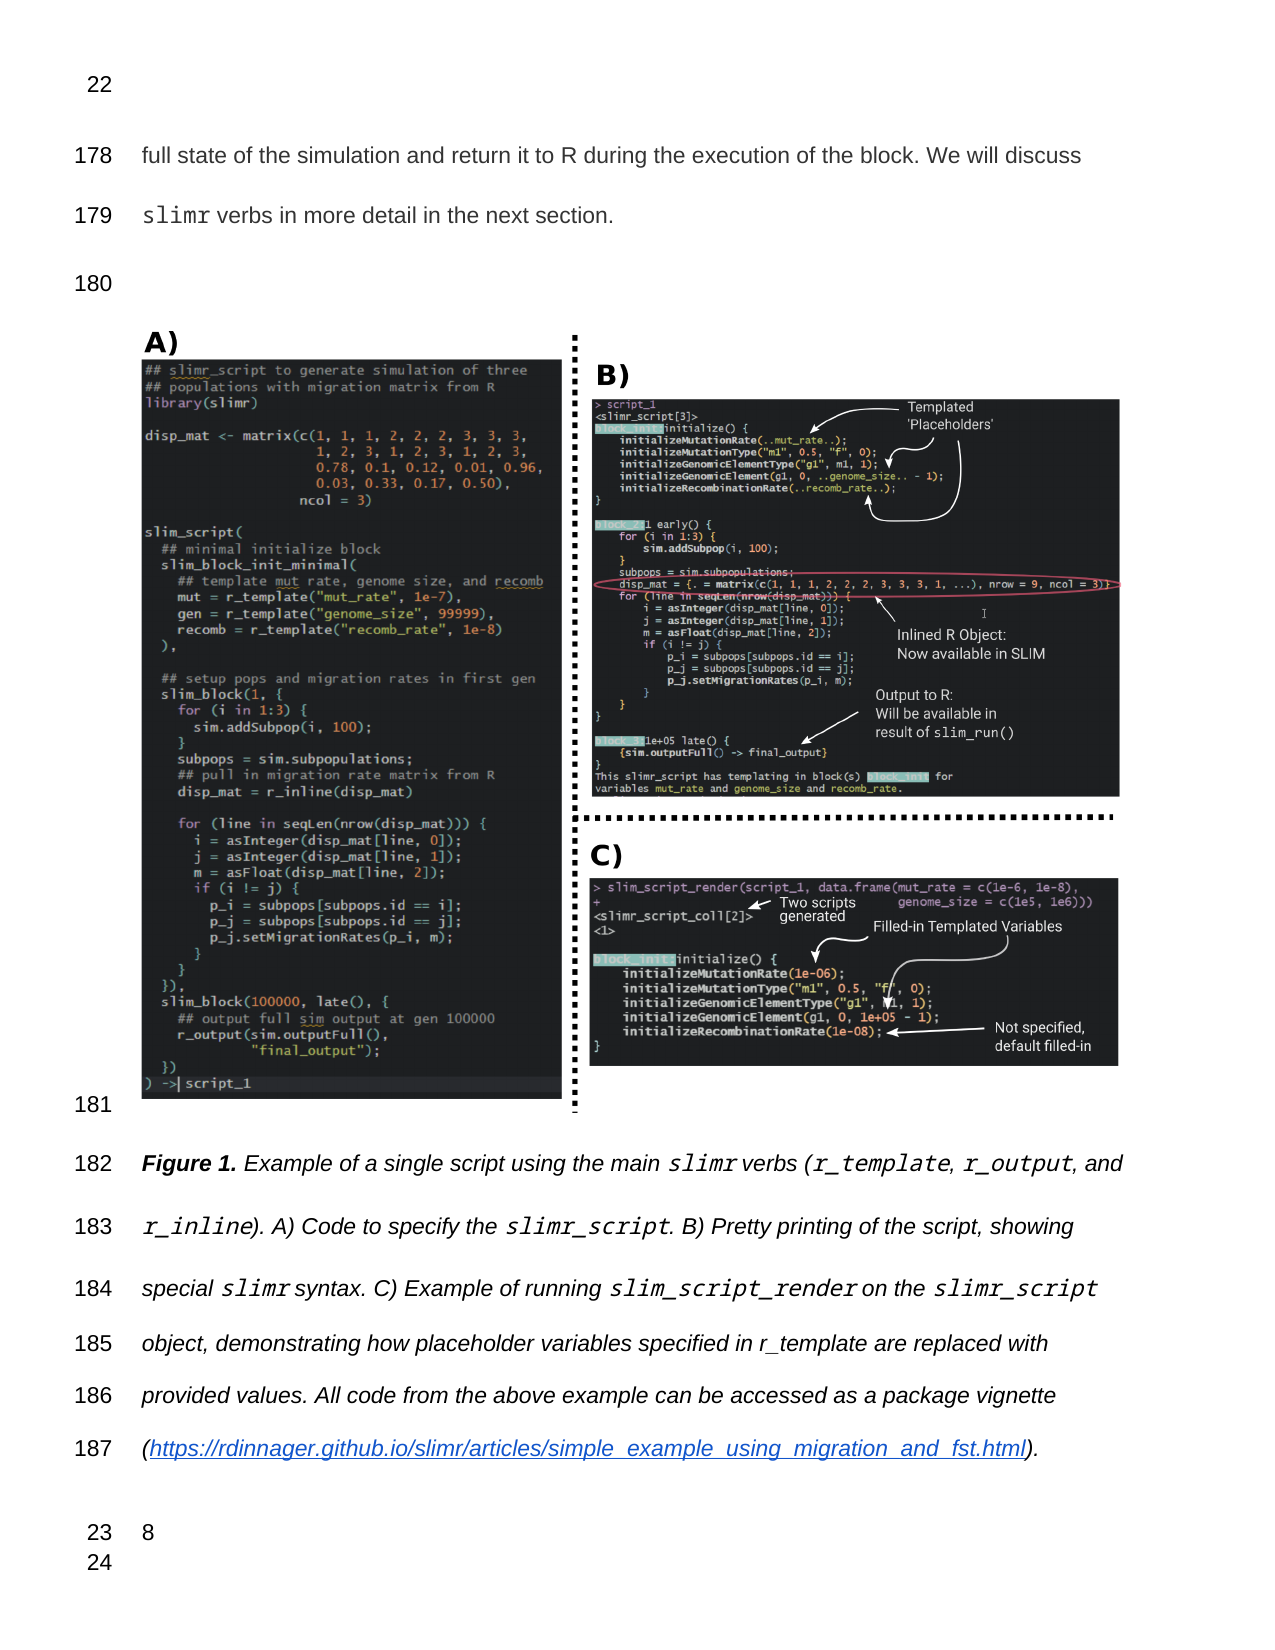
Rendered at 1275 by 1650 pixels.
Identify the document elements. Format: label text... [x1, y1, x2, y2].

picture [141, 331, 1122, 1113]
text Figure 1. Example of a single script using the main slimr verbs (r_template, r_output, and r_inline). A) Code to specify the slimr_script. B) Pretty printing of the script, showing special slimr syntax. C) Example of running slim_script_render on the slimr_script object, demonstrating how placeholder variables specified in r_template are replaced with provided values. All code from the above example can be accessed as a package vignette (https://rdinnager.github.io/slimr/articles/simple_example_using_migration_and_fst.html). [142, 1147, 1133, 1461]
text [142, 142, 1133, 231]
